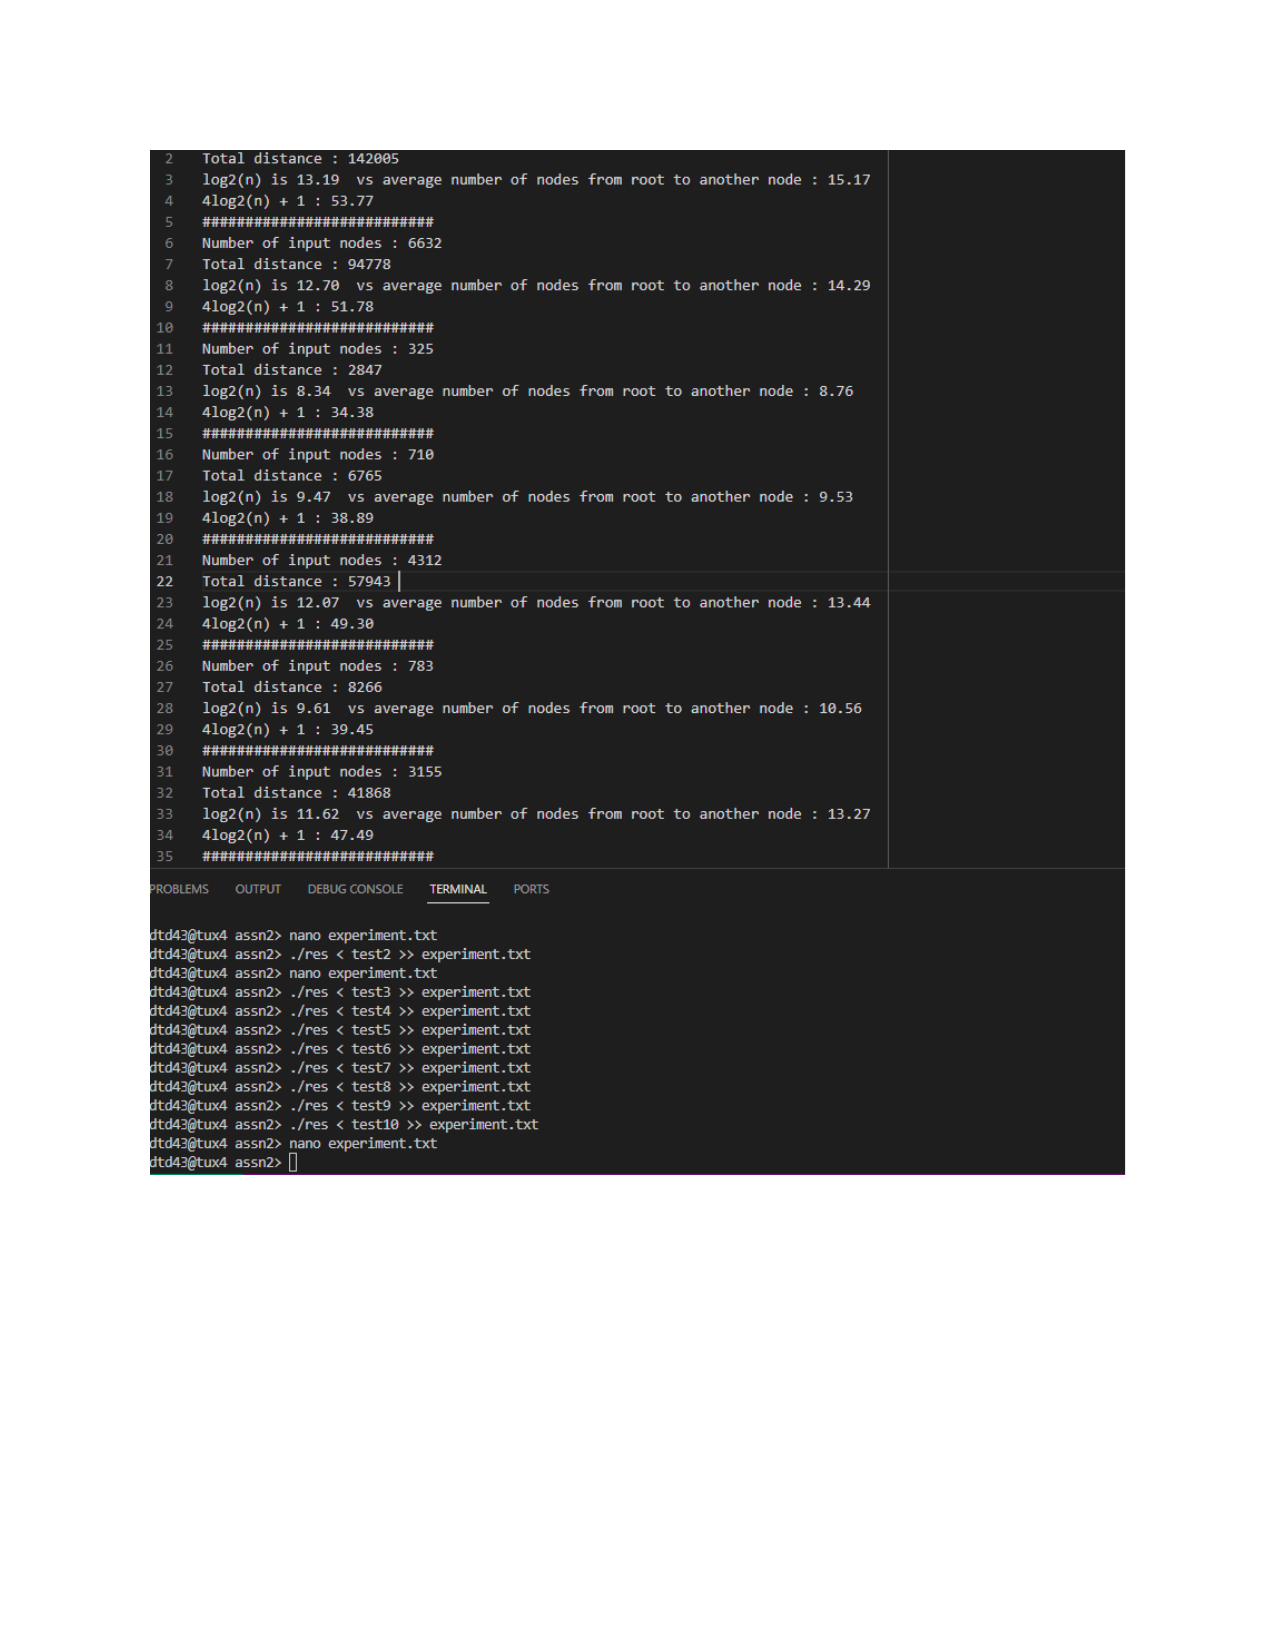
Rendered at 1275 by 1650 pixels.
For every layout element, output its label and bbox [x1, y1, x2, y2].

picture [150, 150, 1125, 1175]
